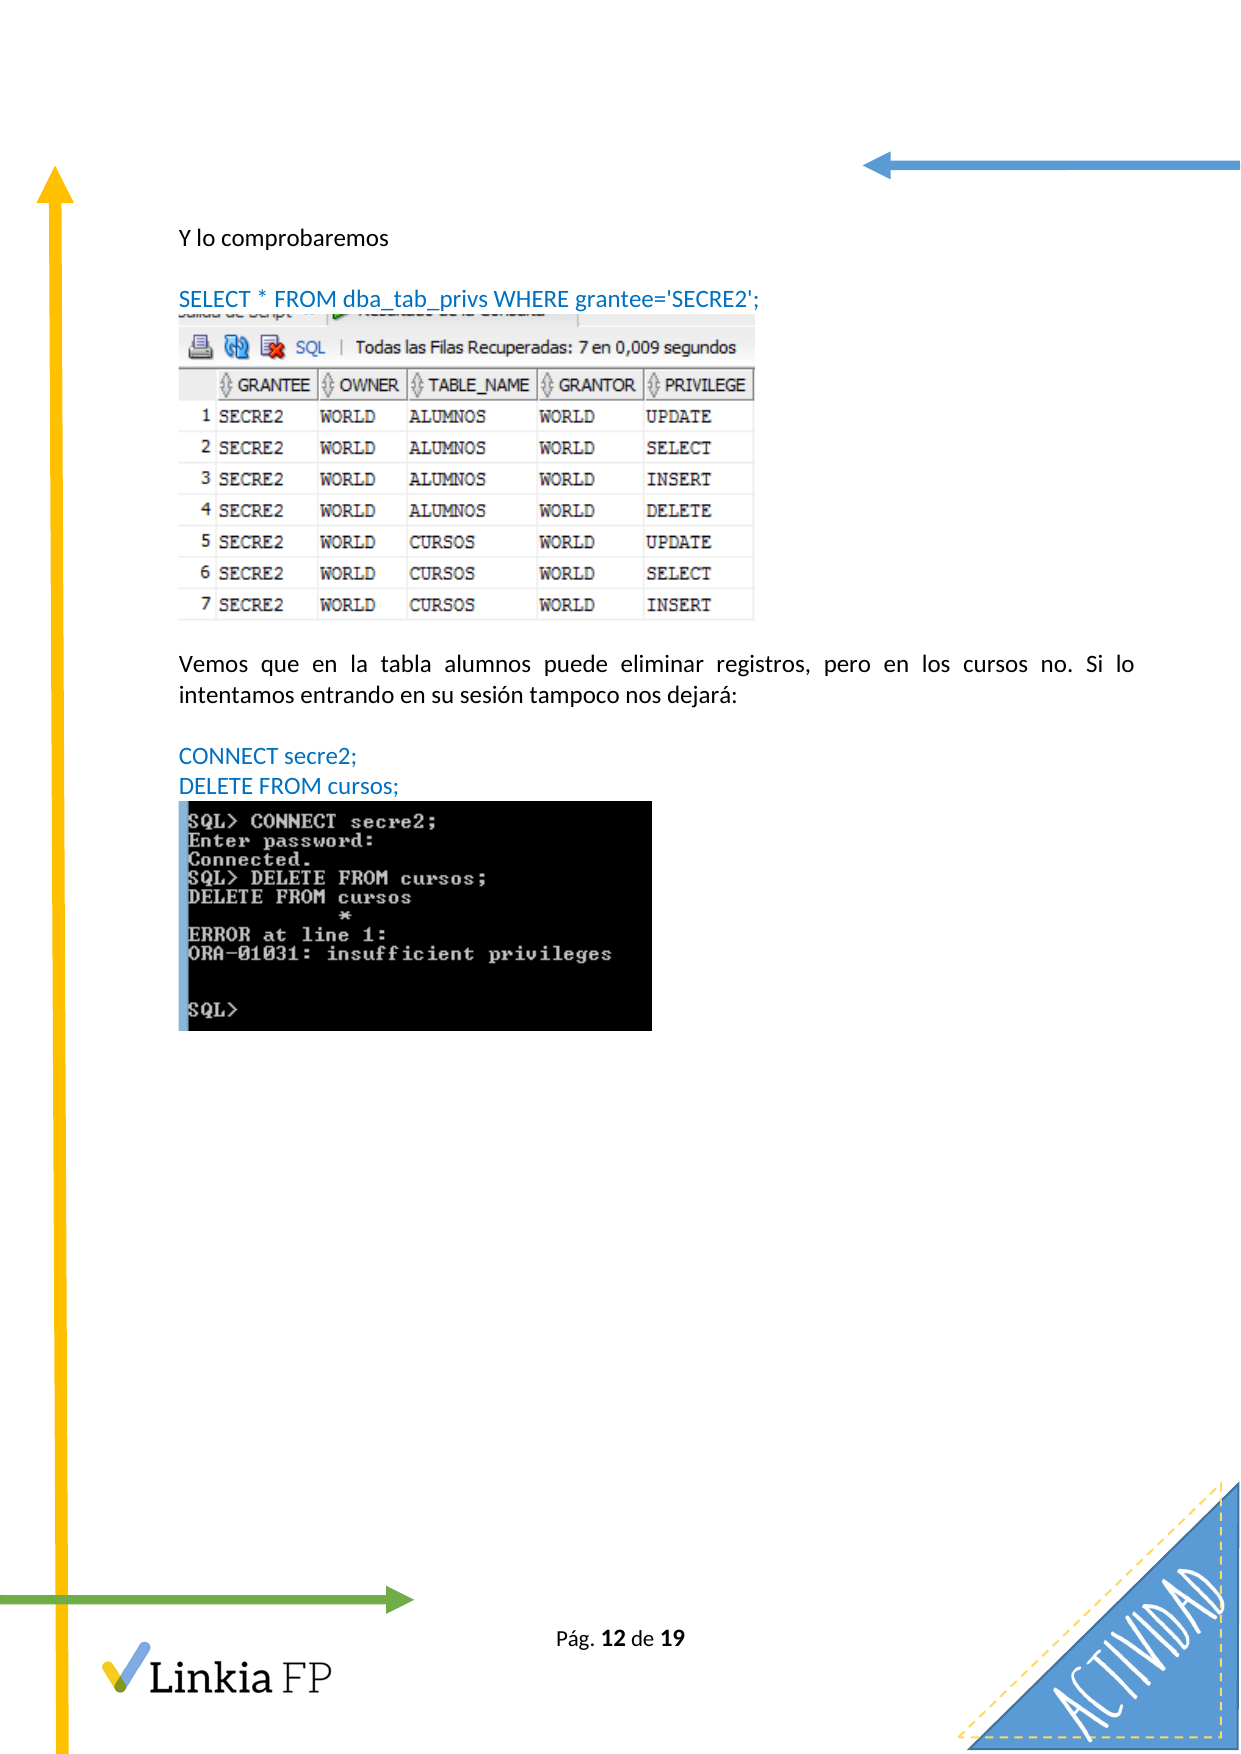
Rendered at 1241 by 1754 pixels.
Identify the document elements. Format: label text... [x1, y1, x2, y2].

picture [94, 1634, 343, 1702]
text DELETE FROM cursos; [178, 771, 1137, 801]
text SELECT * FROM dba_tab_privs WHERE grantee='SECRE2'; [178, 283, 1137, 314]
text Vemos que en la tabla alumnos puede eliminar registros, pero en los cursos no. Si lo intentamos entrando en su sesión tampoco nos dejará: [178, 648, 1137, 709]
picture [1041, 1553, 1237, 1749]
picture [178, 801, 652, 1031]
picture [178, 314, 755, 649]
text Y lo comprobaremos [178, 222, 1137, 253]
text CONNECT secre2; [178, 740, 1137, 771]
